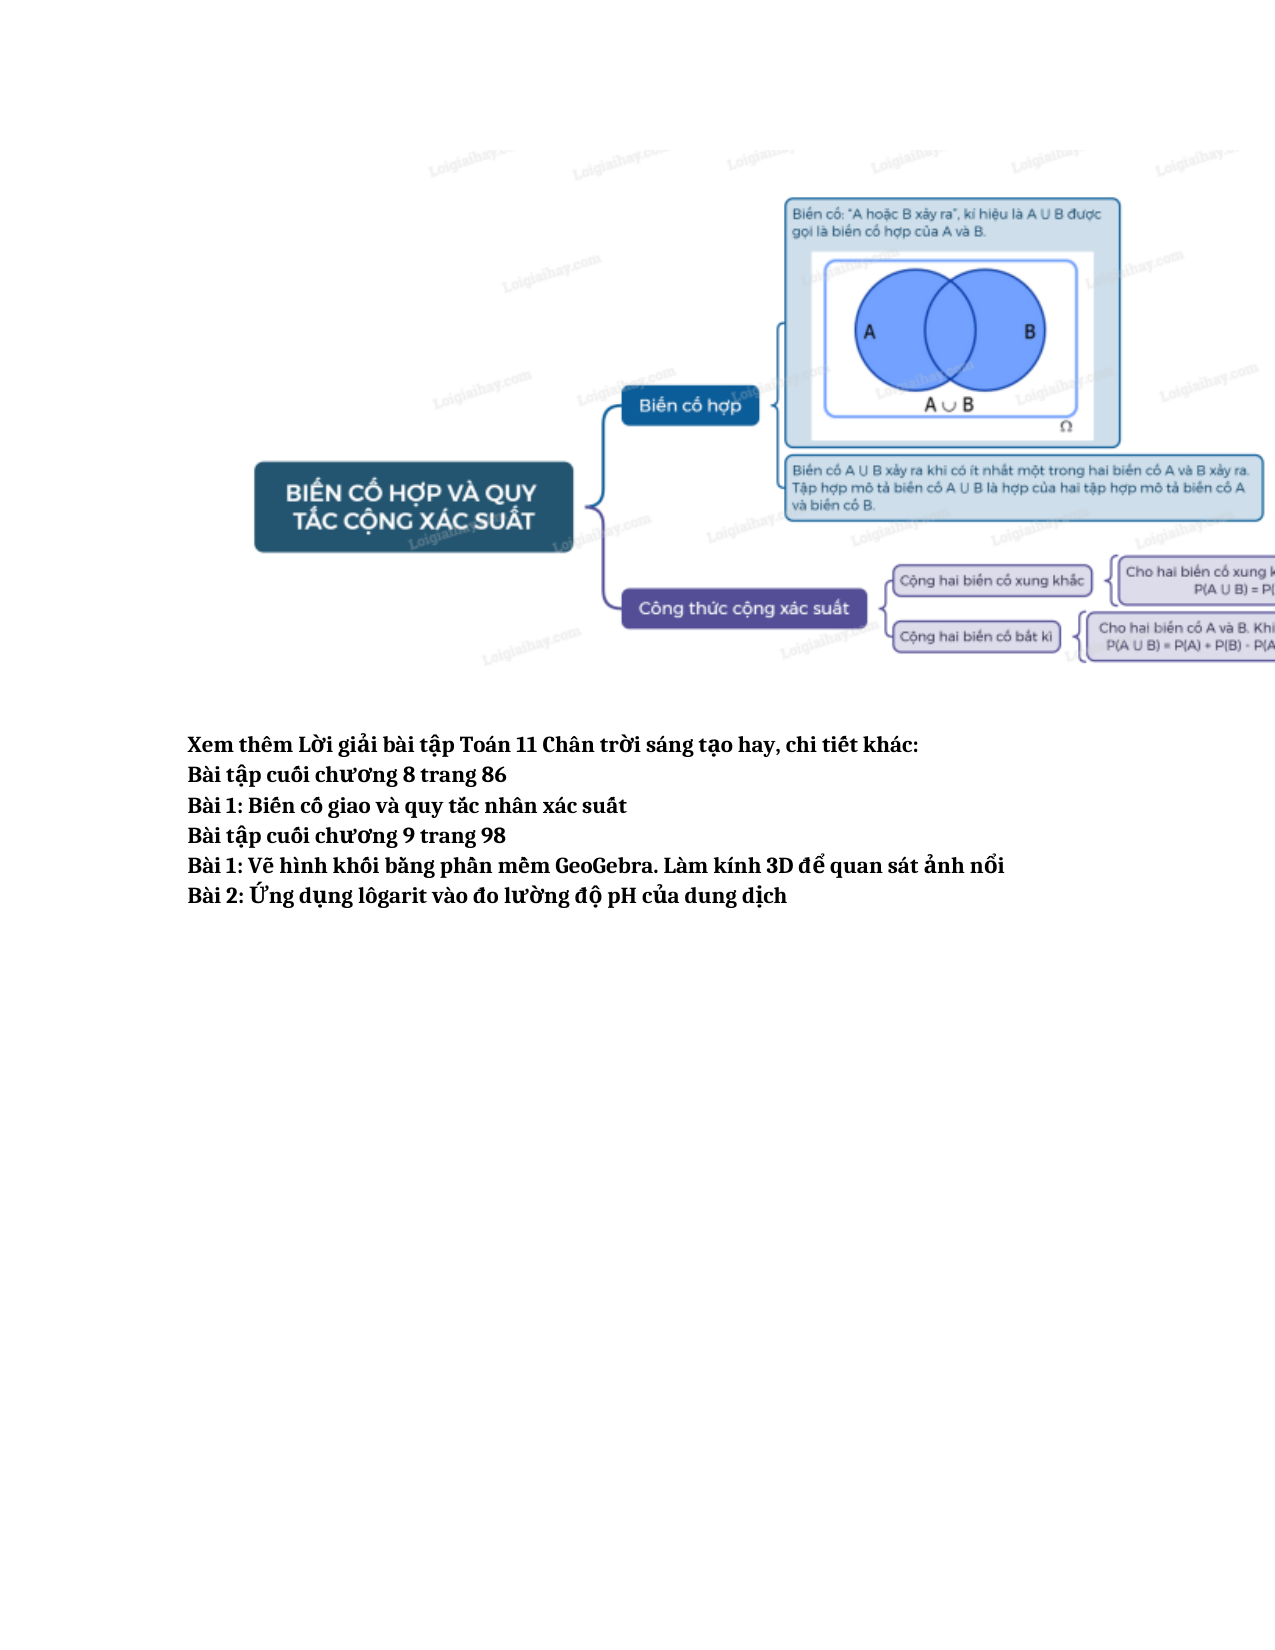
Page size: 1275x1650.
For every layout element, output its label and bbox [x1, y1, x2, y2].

picture [206, 150, 1275, 729]
text [187, 150, 1087, 939]
